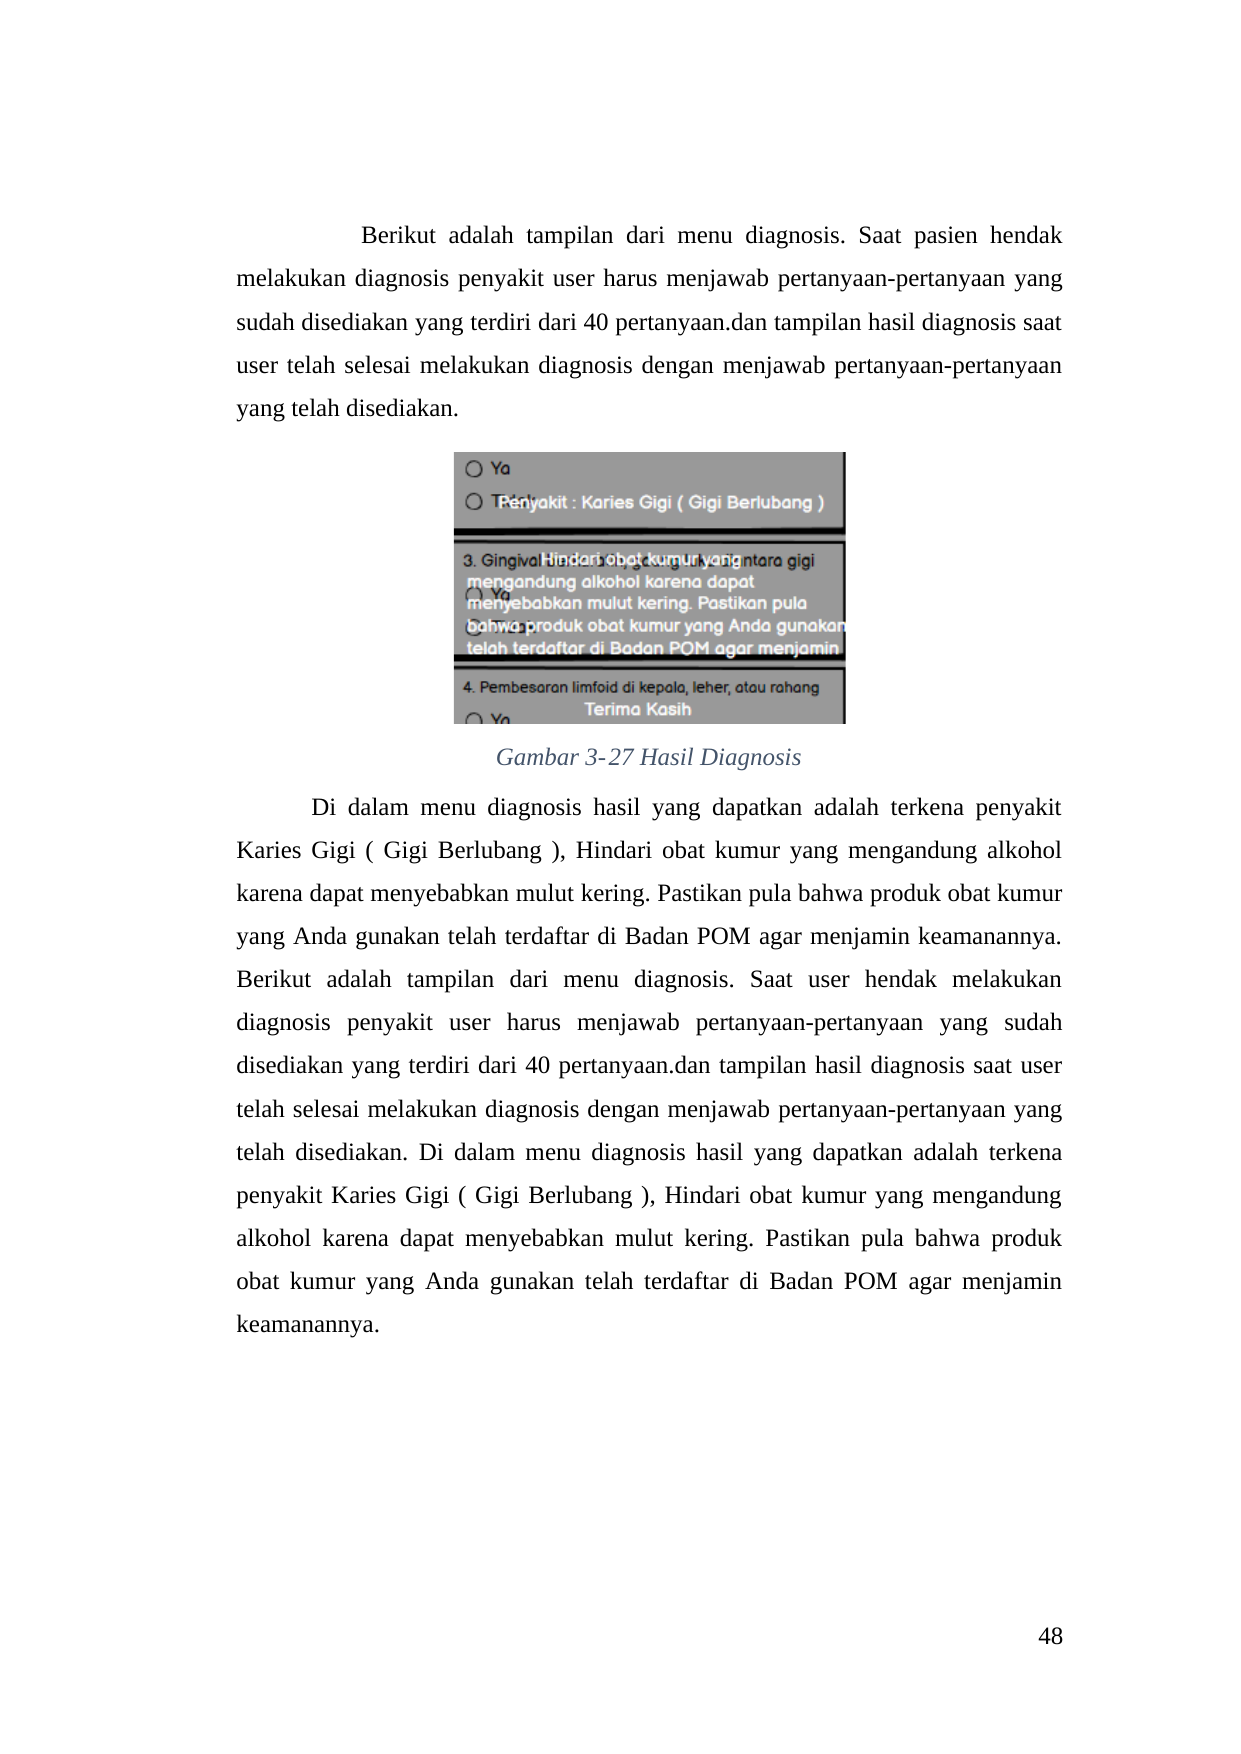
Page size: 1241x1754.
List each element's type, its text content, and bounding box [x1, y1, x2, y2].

text Berikut adalah tampilan dari menu diagnosis. Saat pasien hendak melakukan diagnosis penyakit user harus menjawab pertanyaan-pertanyaan yang sudah disediakan yang terdiri dari 40 pertanyaan.dan tampilan hasil diagnosis saat user telah selesai melakukan diagnosis dengan menjawab pertanyaan-pertanyaan yang telah disediakan. [236, 177, 1063, 422]
text Di dalam menu diagnosis hasil yang dapatkan adalah terkena penyakit Karies Gigi ( Gigi Berlubang ), Hindari obat kumur yang mengandung alkohol karena dapat menyebabkan mulut kering. Pastikan pula bahwa produk obat kumur yang Anda gunakan telah terdaftar di Badan POM agar menjamin keamanannya. Berikut adalah tampilan dari menu diagnosis. Saat user hendak melakukan diagnosis penyakit user harus menjawab pertanyaan-pertanyaan yang sudah disediakan yang terdiri dari 40 pertanyaan.dan tampilan hasil diagnosis saat user telah selesai melakukan diagnosis dengan menjawab pertanyaan-pertanyaan yang telah disediakan. Di dalam menu diagnosis hasil yang dapatkan adalah terkena penyakit Karies Gigi ( Gigi Berlubang ), Hindari obat kumur yang mengandung alkohol karena dapat menyebabkan mulut kering. Pastikan pula bahwa produk obat kumur yang Anda gunakan telah terdaftar di Badan POM agar menjamin keamanannya. [236, 792, 1063, 1338]
picture [453, 452, 846, 724]
